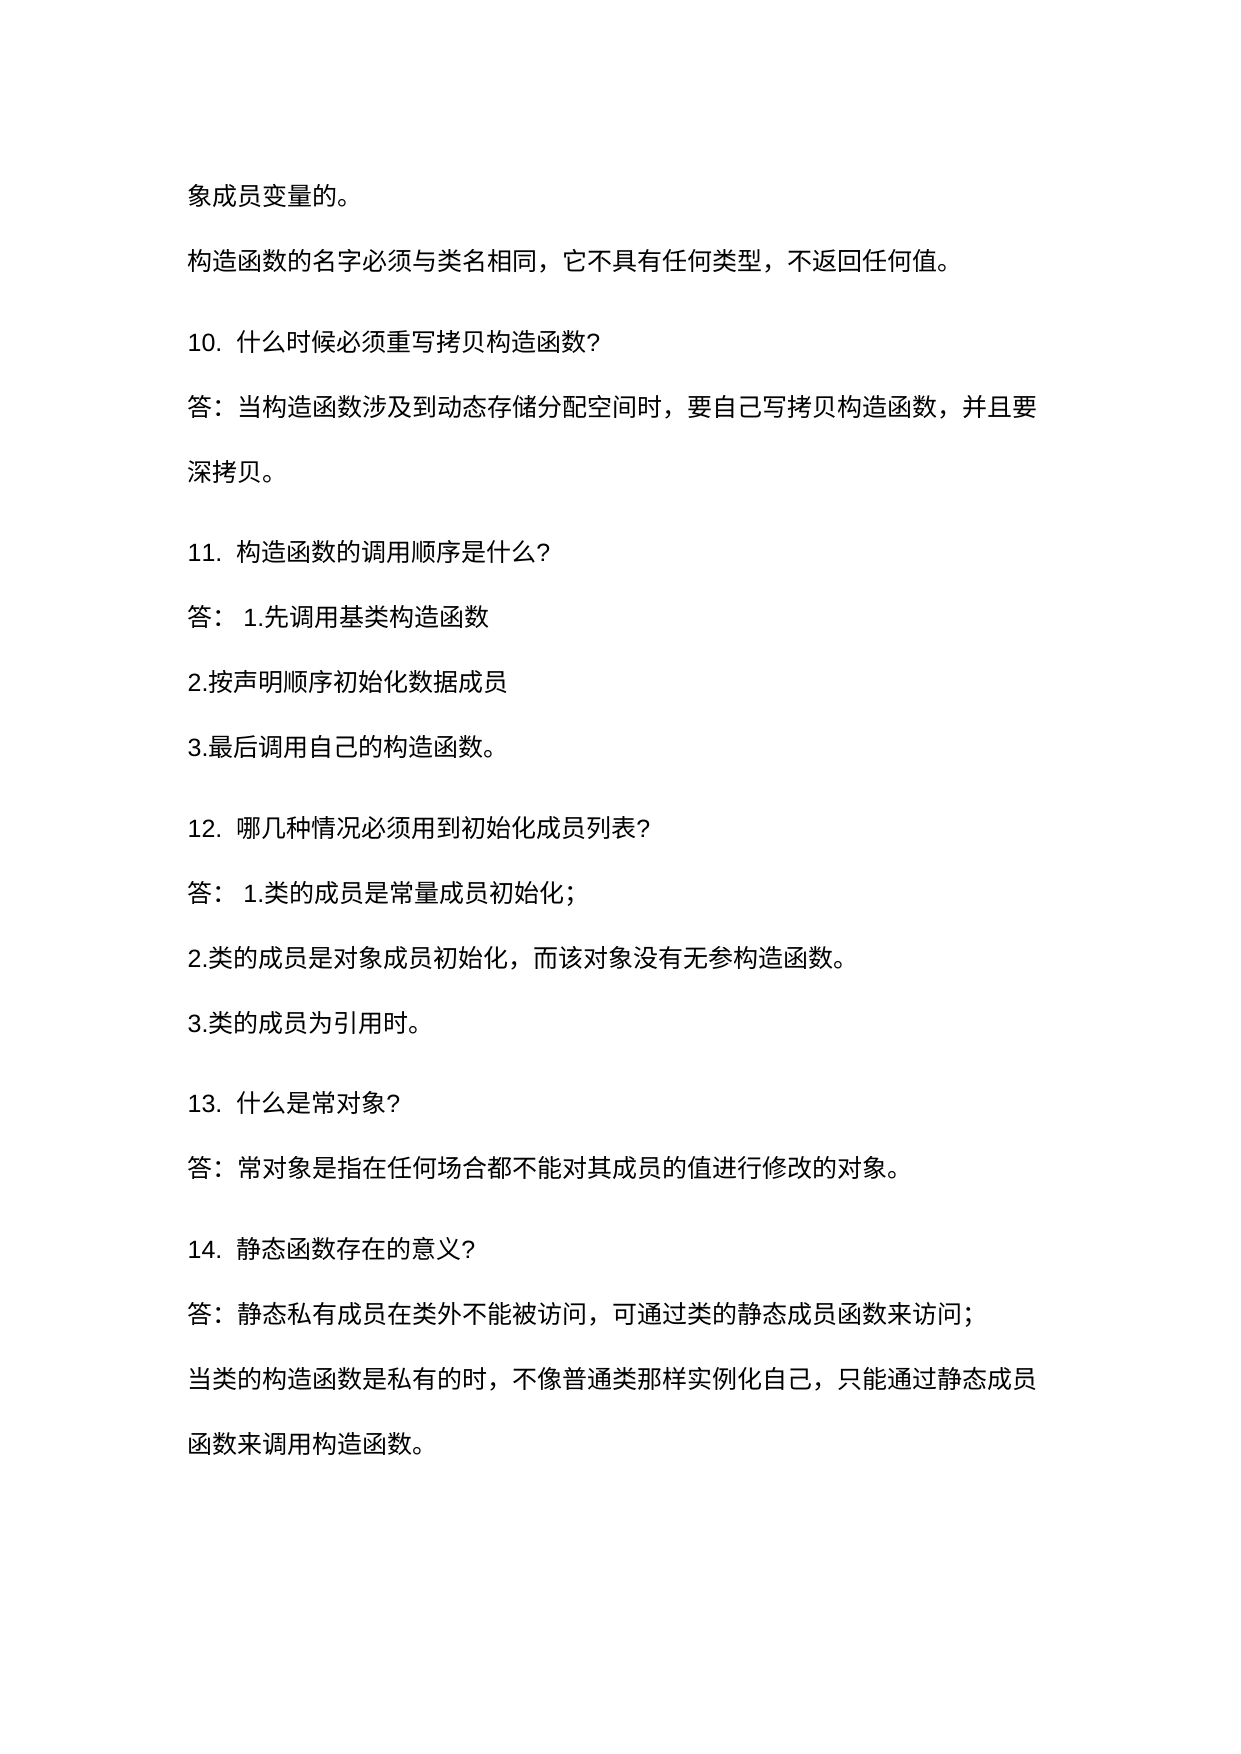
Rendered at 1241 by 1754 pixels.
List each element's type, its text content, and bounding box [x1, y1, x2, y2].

text 12. 哪几种情况必须用到初始化成员列表? 答： 1.类的成员是常量成员初始化； 2.类的成员是对象成员初始化，而该对象没有无参构造函数。 3.类的成员为引用时。 [187, 794, 1053, 1054]
text 13. 什么是常对象? 答：常对象是指在任何场合都不能对其成员的值进行修改的对象。 [187, 1069, 1053, 1199]
text 10. 什么时候必须重写拷贝构造函数? 答：当构造函数涉及到动态存储分配空间时，要自己写拷贝构造函数，并且要深拷贝。 [187, 308, 1053, 503]
text 11. 构造函数的调用顺序是什么? 答： 1.先调用基类构造函数 2.按声明顺序初始化数据成员 3.最后调用自己的构造函数。 [187, 518, 1053, 778]
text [187, 162, 1053, 292]
text 14. 静态函数存在的意义? 答：静态私有成员在类外不能被访问，可通过类的静态成员函数来访问； 当类的构造函数是私有的时，不像普通类那样实例化自己，只能通过静态成员函数来调用构造函数。 [187, 1215, 1053, 1475]
